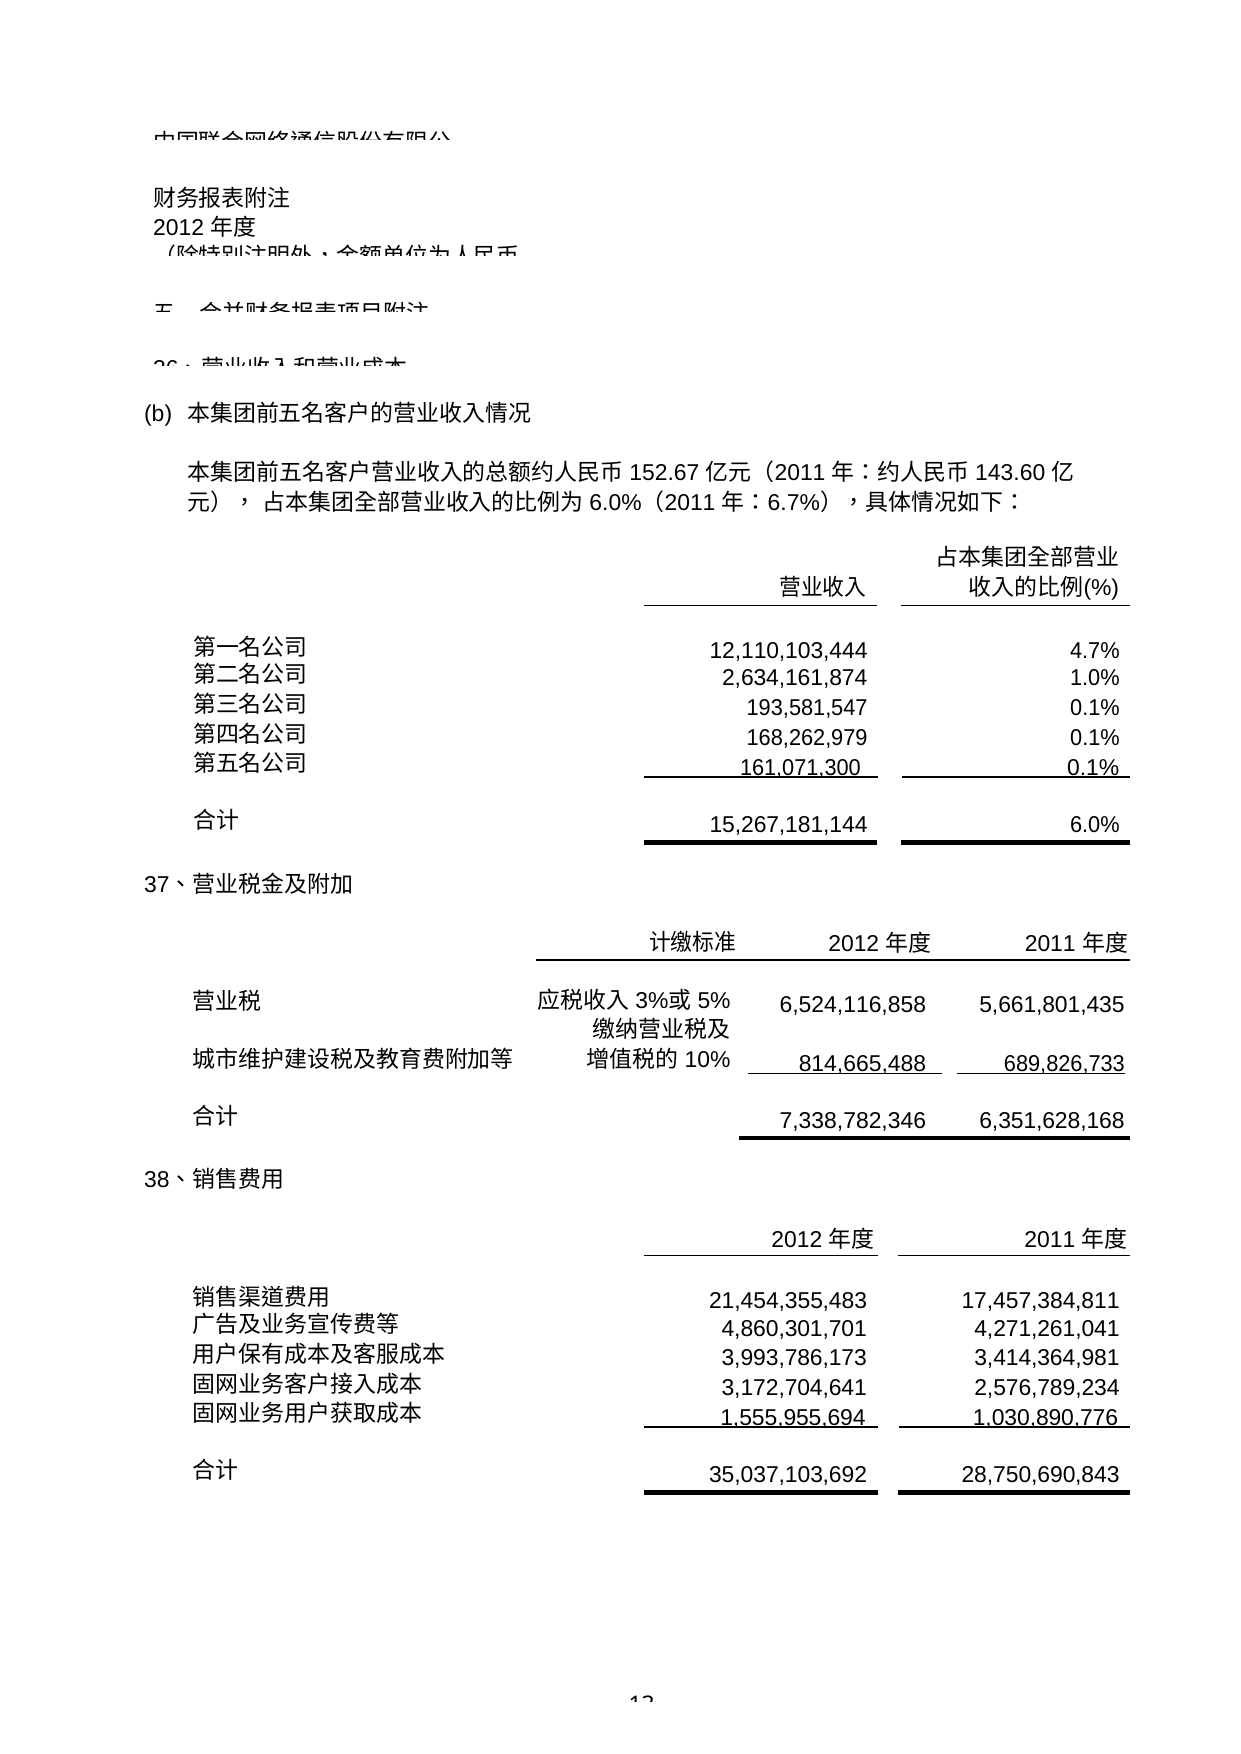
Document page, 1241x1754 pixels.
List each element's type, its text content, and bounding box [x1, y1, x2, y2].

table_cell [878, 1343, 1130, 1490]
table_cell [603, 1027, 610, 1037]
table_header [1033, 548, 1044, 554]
text 38、销售费用 [144, 1163, 1153, 1194]
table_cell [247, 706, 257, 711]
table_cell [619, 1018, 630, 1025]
text 本集团前五名客户营业收入的总额约人民币 152.67 亿元（2011 年：约人民币 143.60 亿元）， 占本集团全部营业收入的比例为 6.0%（2011 年：6.7%），具体情况如下： [188, 456, 1141, 516]
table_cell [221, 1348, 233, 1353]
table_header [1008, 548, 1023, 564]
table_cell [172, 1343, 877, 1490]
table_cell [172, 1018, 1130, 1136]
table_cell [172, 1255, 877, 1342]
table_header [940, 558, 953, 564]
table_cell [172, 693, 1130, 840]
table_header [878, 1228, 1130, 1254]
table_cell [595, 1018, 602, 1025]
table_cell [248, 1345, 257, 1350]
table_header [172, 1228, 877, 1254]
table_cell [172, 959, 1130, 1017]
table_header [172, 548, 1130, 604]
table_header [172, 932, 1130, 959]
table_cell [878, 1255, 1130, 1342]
text 37、营业税金及附加 [144, 868, 1153, 899]
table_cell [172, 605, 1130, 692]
text (b) 本集团前五名客户的营业收入情况 [144, 397, 1153, 428]
